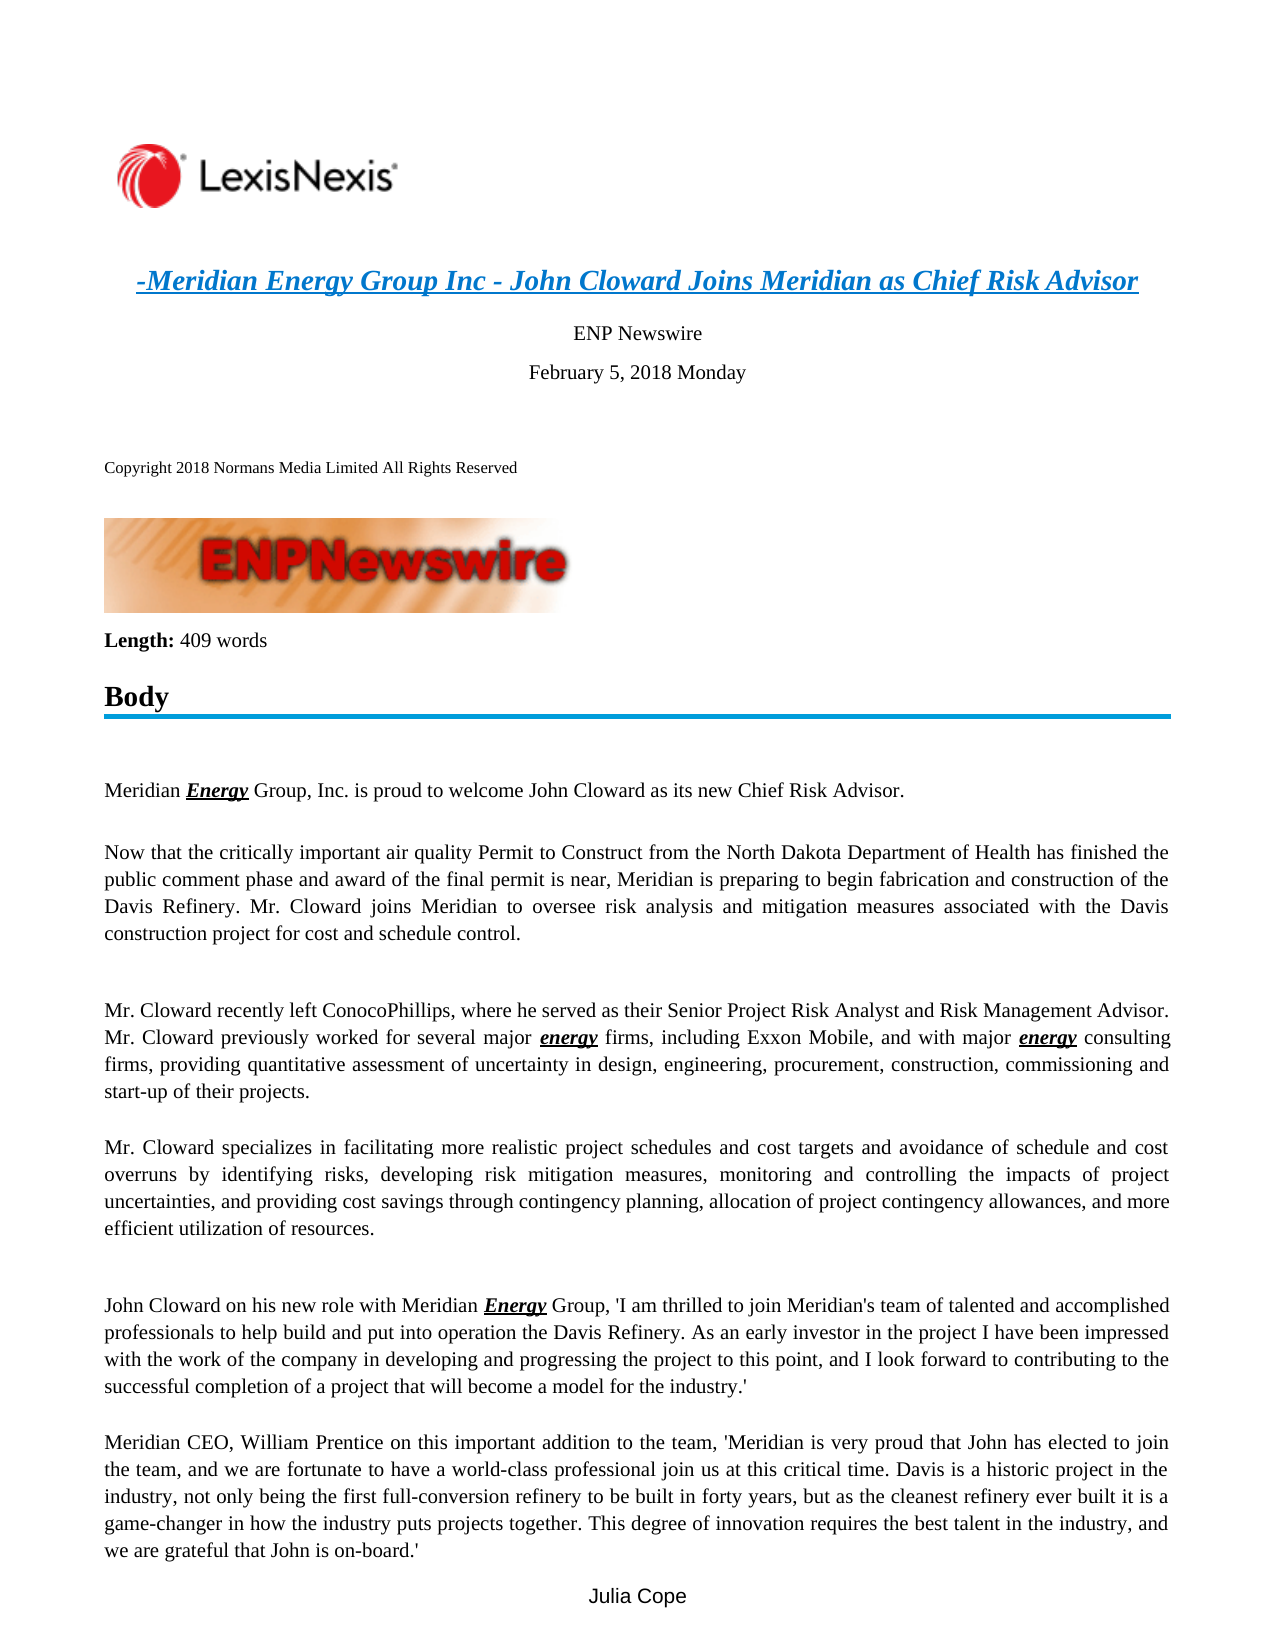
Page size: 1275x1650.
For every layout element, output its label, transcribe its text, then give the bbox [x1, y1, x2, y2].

text Meridian CEO, William Prentice on this important addition to the team, 'Meridian is very proud that John has elected to join the team, and we are fortunate to have a world-class professional join us at this critical time. Davis is a historic project in the industry, not only being the first full-conversion refinery to be built in forty years, but as the cleanest refinery ever built it is a game-changer in how the industry puts projects together. This degree of innovation requires the best talent in the industry, and we are grateful that John is on-board.' [104, 1427, 1171, 1562]
text Meridian Energy Group, Inc. is proud to welcome John Cloward as its new Chief Risk Advisor. [104, 774, 1171, 802]
text ENP Newswire [104, 318, 1171, 345]
subtitle -Meridian Energy Group Inc - John Cloward Joins Meridian as Chief Risk Advisor [104, 261, 1171, 297]
text Mr. Cloward recently left ConocoPhillips, where he served as their Senior Project Risk Analyst and Risk Management Advisor. Mr. Cloward previously worked for several major energy firms, including Exxon Mobile, and with major energy consulting firms, providing quantitative assessment of uncertainty in design, engineering, procurement, construction, commissioning and start-up of their projects. [104, 994, 1171, 1103]
text Copyright 2018 Normans Media Limited All Rights Reserved [104, 426, 1171, 477]
text February 5, 2018 Monday [104, 357, 1171, 384]
text John Cloward on his new role with Meridian Energy Group, 'I am thrilled to join Meridian's team of talented and accomplished professionals to help build and put into operation the Davis Refinery. As an early investor in the project I have been impressed with the work of the company in developing and progressing the project to this point, and I look forward to contributing to the successful completion of a project that will become a model for the industry.' [104, 1289, 1171, 1398]
picture [104, 144, 412, 208]
text Mr. Cloward specializes in facilitating more realistic project schedules and cost targets and avoidance of schedule and cost overruns by identifying risks, developing risk mitigation measures, monitoring and controlling the impacts of project uncertainties, and providing cost savings through contingency planning, allocation of project contingency allowances, and more efficient utilization of resources. [104, 1132, 1171, 1240]
text Length: 409 words [104, 625, 1171, 652]
text Body [104, 677, 1171, 712]
text Now that the critically important air quality Permit to Construct from the North Dakota Department of Health has finished the public comment phase and award of the final permit is near, Meridian is preparing to begin fabrication and construction of the Davis Refinery. Mr. Cloward joins Meridian to oversee risk analysis and mitigation measures associated with the Davis construction project for cost and schedule control. [104, 837, 1171, 945]
